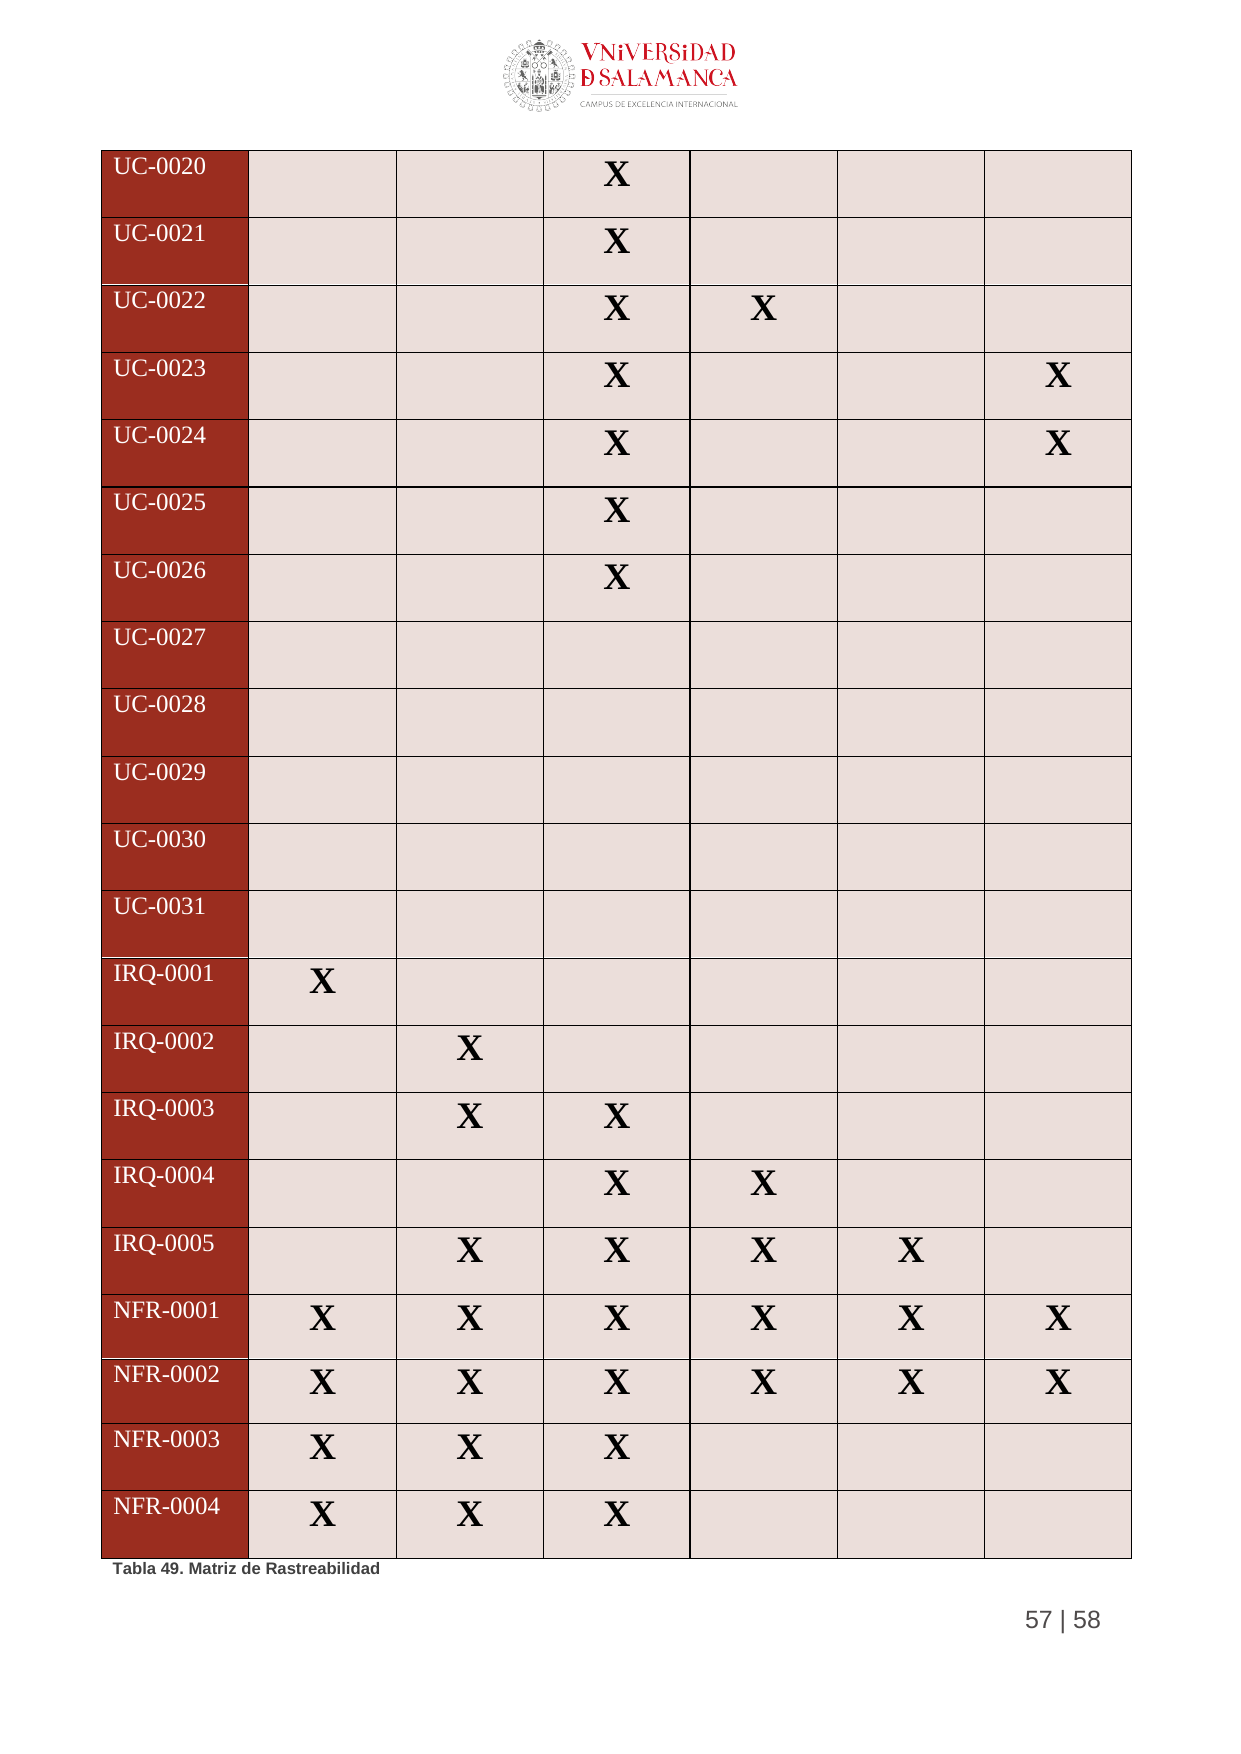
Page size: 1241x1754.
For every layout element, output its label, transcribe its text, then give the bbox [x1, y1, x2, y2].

table_cell IRQ-0003 [102, 1093, 248, 1159]
table_cell [691, 622, 837, 688]
table_cell X [691, 286, 837, 352]
table_cell X [544, 1228, 689, 1294]
table_cell [249, 420, 396, 486]
table_cell X [544, 1491, 689, 1558]
table_cell UC-0031 [102, 891, 248, 957]
table_cell [985, 151, 1131, 217]
table_cell [985, 286, 1131, 352]
table_cell [985, 1228, 1131, 1294]
table_cell UC-0024 [102, 420, 248, 486]
table_cell UC-0029 [102, 757, 248, 823]
table_cell [397, 1160, 543, 1227]
table_cell [544, 824, 689, 890]
table_cell [691, 353, 837, 419]
table_cell [985, 1093, 1131, 1159]
table_cell [691, 959, 837, 1025]
table_cell [691, 555, 837, 621]
table_cell [985, 622, 1131, 688]
table_cell NFR-0001 [102, 1295, 248, 1358]
table_cell X [397, 1026, 543, 1092]
table_cell [397, 959, 543, 1025]
table_cell [985, 555, 1131, 621]
table_cell [249, 353, 396, 419]
table_cell [985, 488, 1131, 554]
table_cell [397, 488, 543, 554]
table_cell [397, 151, 543, 217]
table_cell [691, 1424, 837, 1490]
table_cell X [544, 353, 689, 419]
table_cell X [544, 555, 689, 621]
table_cell [544, 689, 689, 756]
table_cell IRQ-0005 [102, 1228, 248, 1294]
table_cell X [985, 1360, 1131, 1423]
table_cell UC-0026 [102, 555, 248, 621]
table_cell UC-0025 [102, 488, 248, 554]
picture [499, 36, 742, 116]
table_cell UC-0023 [102, 353, 248, 419]
table_cell [249, 689, 396, 756]
table_cell X [249, 1295, 396, 1358]
table_cell [691, 689, 837, 756]
table_cell NFR-0002 [102, 1360, 248, 1423]
table_cell X [397, 1228, 543, 1294]
text Tabla 49. Matriz de Rastreabilidad [112, 1559, 1128, 1578]
table_cell [691, 891, 837, 957]
table_cell [544, 1026, 689, 1092]
table_cell [249, 824, 396, 890]
table_cell [838, 959, 984, 1025]
table_cell [985, 1491, 1131, 1558]
table_cell X [691, 1228, 837, 1294]
table_cell [838, 689, 984, 756]
table_cell UC-0027 [102, 622, 248, 688]
table_cell [838, 1424, 984, 1490]
table_cell [838, 1160, 984, 1227]
table_cell [838, 555, 984, 621]
table_cell [397, 891, 543, 957]
table_cell [985, 824, 1131, 890]
table_cell [249, 622, 396, 688]
table_cell UC-0020 [102, 151, 248, 217]
table_cell [249, 891, 396, 957]
table_cell [249, 1228, 396, 1294]
table_cell [249, 488, 396, 554]
table_cell [397, 622, 543, 688]
table_cell [838, 218, 984, 284]
table_cell [838, 1026, 984, 1092]
table_cell [838, 420, 984, 486]
table_cell [838, 1093, 984, 1159]
table_cell X [985, 1295, 1131, 1358]
table_cell X [397, 1093, 543, 1159]
table_cell [397, 218, 543, 284]
table_cell X [838, 1360, 984, 1423]
table_cell [249, 151, 396, 217]
table_cell X [544, 1093, 689, 1159]
table_cell X [985, 353, 1131, 419]
table_cell X [544, 1360, 689, 1423]
table_cell [985, 1026, 1131, 1092]
table_cell [397, 420, 543, 486]
table_cell [397, 353, 543, 419]
table_cell X [397, 1491, 543, 1558]
table_cell [249, 1093, 396, 1159]
table_cell X [249, 1424, 396, 1490]
table_cell [691, 1491, 837, 1558]
table_cell [544, 959, 689, 1025]
table_cell [985, 218, 1131, 284]
table_cell NFR-0003 [102, 1424, 248, 1490]
table_cell X [397, 1295, 543, 1358]
table_cell X [691, 1360, 837, 1423]
table_cell [838, 151, 984, 217]
table_cell X [544, 151, 689, 217]
table_cell [838, 891, 984, 957]
table_cell [838, 1491, 984, 1558]
table_cell [985, 891, 1131, 957]
table_cell [397, 689, 543, 756]
table_cell [838, 824, 984, 890]
table_cell [838, 286, 984, 352]
table_cell [691, 1093, 837, 1159]
table_cell IRQ-0001 [102, 959, 248, 1025]
table_cell IRQ-0004 [102, 1160, 248, 1227]
table_cell [985, 689, 1131, 756]
table_cell [691, 824, 837, 890]
table_cell X [397, 1360, 543, 1423]
table_cell X [544, 420, 689, 486]
table_cell [985, 959, 1131, 1025]
table_cell X [838, 1228, 984, 1294]
table_cell [249, 757, 396, 823]
table_cell [838, 622, 984, 688]
table_cell X [838, 1295, 984, 1358]
table_cell X [544, 1160, 689, 1227]
table_cell IRQ-0002 [102, 1026, 248, 1092]
table_cell X [985, 420, 1131, 486]
table_cell UC-0030 [102, 824, 248, 890]
table_cell [985, 1424, 1131, 1490]
table_cell [985, 757, 1131, 823]
table_cell [249, 286, 396, 352]
table_cell X [691, 1160, 837, 1227]
table_cell UC-0021 [102, 218, 248, 284]
table_cell [691, 420, 837, 486]
table_cell [544, 891, 689, 957]
table_cell [985, 1160, 1131, 1227]
table_cell [397, 286, 543, 352]
table_cell X [544, 218, 689, 284]
table_cell X [249, 1360, 396, 1423]
table_cell [544, 622, 689, 688]
table_cell X [544, 1295, 689, 1358]
table_cell X [544, 1424, 689, 1490]
table_cell UC-0028 [102, 689, 248, 756]
table_cell [838, 353, 984, 419]
table_cell [249, 218, 396, 284]
table_cell [397, 757, 543, 823]
table_cell [691, 151, 837, 217]
table_cell [838, 488, 984, 554]
table_cell [544, 757, 689, 823]
table_cell X [544, 488, 689, 554]
table_cell X [691, 1295, 837, 1358]
table_cell NFR-0004 [102, 1491, 248, 1558]
table_cell [249, 555, 396, 621]
table_cell X [249, 959, 396, 1025]
table_cell X [544, 286, 689, 352]
table_cell X [249, 1491, 396, 1558]
table_cell [691, 757, 837, 823]
table_cell [691, 488, 837, 554]
table_cell [397, 555, 543, 621]
table_cell [838, 757, 984, 823]
table_cell [691, 1026, 837, 1092]
table_cell [397, 824, 543, 890]
table_cell X [397, 1424, 543, 1490]
table_cell [691, 218, 837, 284]
table_cell [249, 1160, 396, 1227]
table_cell UC-0022 [102, 286, 248, 352]
table_cell [249, 1026, 396, 1092]
